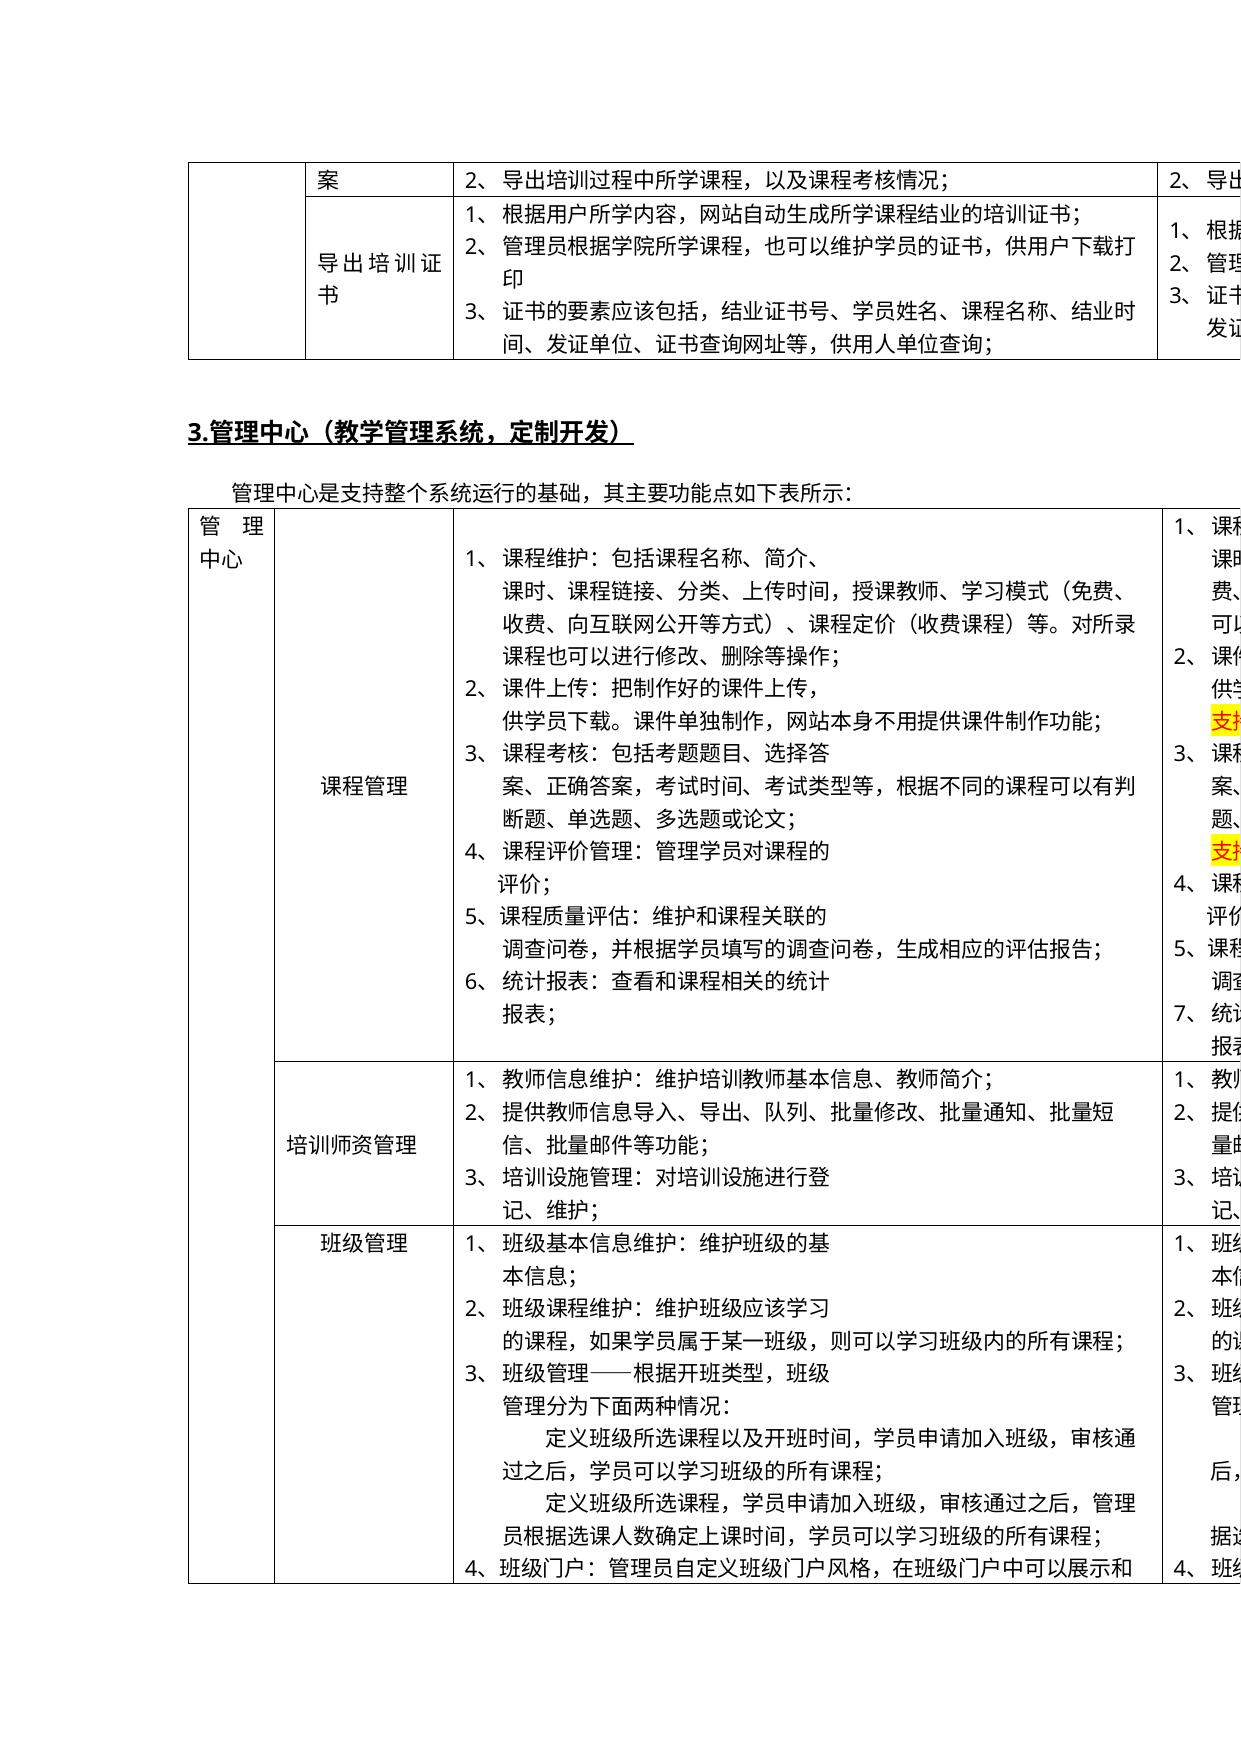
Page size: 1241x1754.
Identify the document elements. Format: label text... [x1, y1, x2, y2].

table_header 课程维护：包括课程名称、简介、 课时、课程链接、分类、上传时间，授课教师、学习模式（免费、收费、向互联网公开等方式）、课程定价（收费课程）等。对所录课程也可以进行修改、删除等操作； 课件上传：把制作好的课件上传， 供学员下载。课件单独制作，网站本身不用提供课件制作功能； 课程考核：包括考题题目、选择答 案、正确答案，考试时间、考试类型等，根据不同的课程可以有判断题、单选题、多选题或论文； 课程评价管理：管理学员对课程的 评价； 5、课程质量评估：维护和课程关联的 调查问卷，并根据学员填写的调查问卷，生成相应的评估报告； 统计报表：查看和课程相关的统计 报表； [454, 509, 1162, 1061]
table_cell 教师信息维护：维护培训教师基本信息、教师简介； 提供教师信息导入、导出、队列、批量修改、批量通知、批量短信、批量邮件等功能； 培训设施管理：对培训设施进行登 记、维护； [1163, 1062, 1240, 1225]
table_cell 导出培训档案 [306, 163, 453, 196]
table_cell 根据用户所学内容，网站自动生成所学课程结业的培训证书； 管理员根据学院所学课程，也可以维护学员的证书，供用户下载打印 证书的要素应该包括，结业证书号、学员姓名、课程名称、结业时间、发证单位、证书查询网址等，供用人单位查询； [454, 197, 1157, 359]
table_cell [454, 1226, 1162, 1583]
table_cell 培训师资管理 [275, 1062, 453, 1225]
table_cell 导出培训证书 [306, 197, 453, 359]
subtitle 3.管理中心（教学管理系统，定制开发） [187, 398, 1053, 463]
table_cell 教师信息维护：维护培训教师基本信息、教师简介； 提供教师信息导入、导出、队列、批量修改、批量通知、批量短信、批量邮件等功能； 培训设施管理：对培训设施进行登 记、维护； [454, 1062, 1162, 1225]
text 管理中心是支持整个系统运行的基础，其主要功能点如下表所示： [187, 475, 1053, 508]
table_header 管理中心 [189, 509, 274, 1583]
table_cell 班级管理 [275, 1226, 453, 1583]
table_header 课程维护：包括课程名称、简介、 课时、课程链接、分类、上传时间，授课教师、学习模式（免费、收费、向互联网公开等方式）、课程定价（收费课程）等。对所录课程也可以进行修改、删除等操作； 课件上传：把制作好的课件上传， 供学员下载。课件单独制作，网站本身不用提供课件制作功能； 支持基于浏览器的拖住式上传课件。 课程考核：包括考题题目、选择答 案、正确答案，考试时间、考试类型等，根据不同的课程可以有判断题、单选题、多选题或论文； 支持智能组卷，用户选择相关难度、类型、数量等信息自动生成试卷 课程评价管理：管理学员对课程的 评价； 5、课程质量评估：维护和课程关联的 调查问卷，并根据学员填写的调查问卷，生成相应的评估报告； 统计报表：查看和课程相关的统计 报表；支持动态化图表展示，支持基于浏览器的拖拽分组显示 [1163, 509, 1240, 1061]
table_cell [1158, 163, 1240, 196]
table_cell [454, 163, 1157, 196]
table_cell 根据用户所学内容，网站自动生成所学课程结业的培训证书； 管理员根据学院所学课程，也可以维护学员的证书，供用户下载打印 证书的要素应该包括，结业证书号、学员姓名、课程名称、结业时间、发证单位、证书查询网址等，供用人单位查询； [1158, 197, 1240, 359]
table_header 课程管理 [275, 509, 453, 1061]
